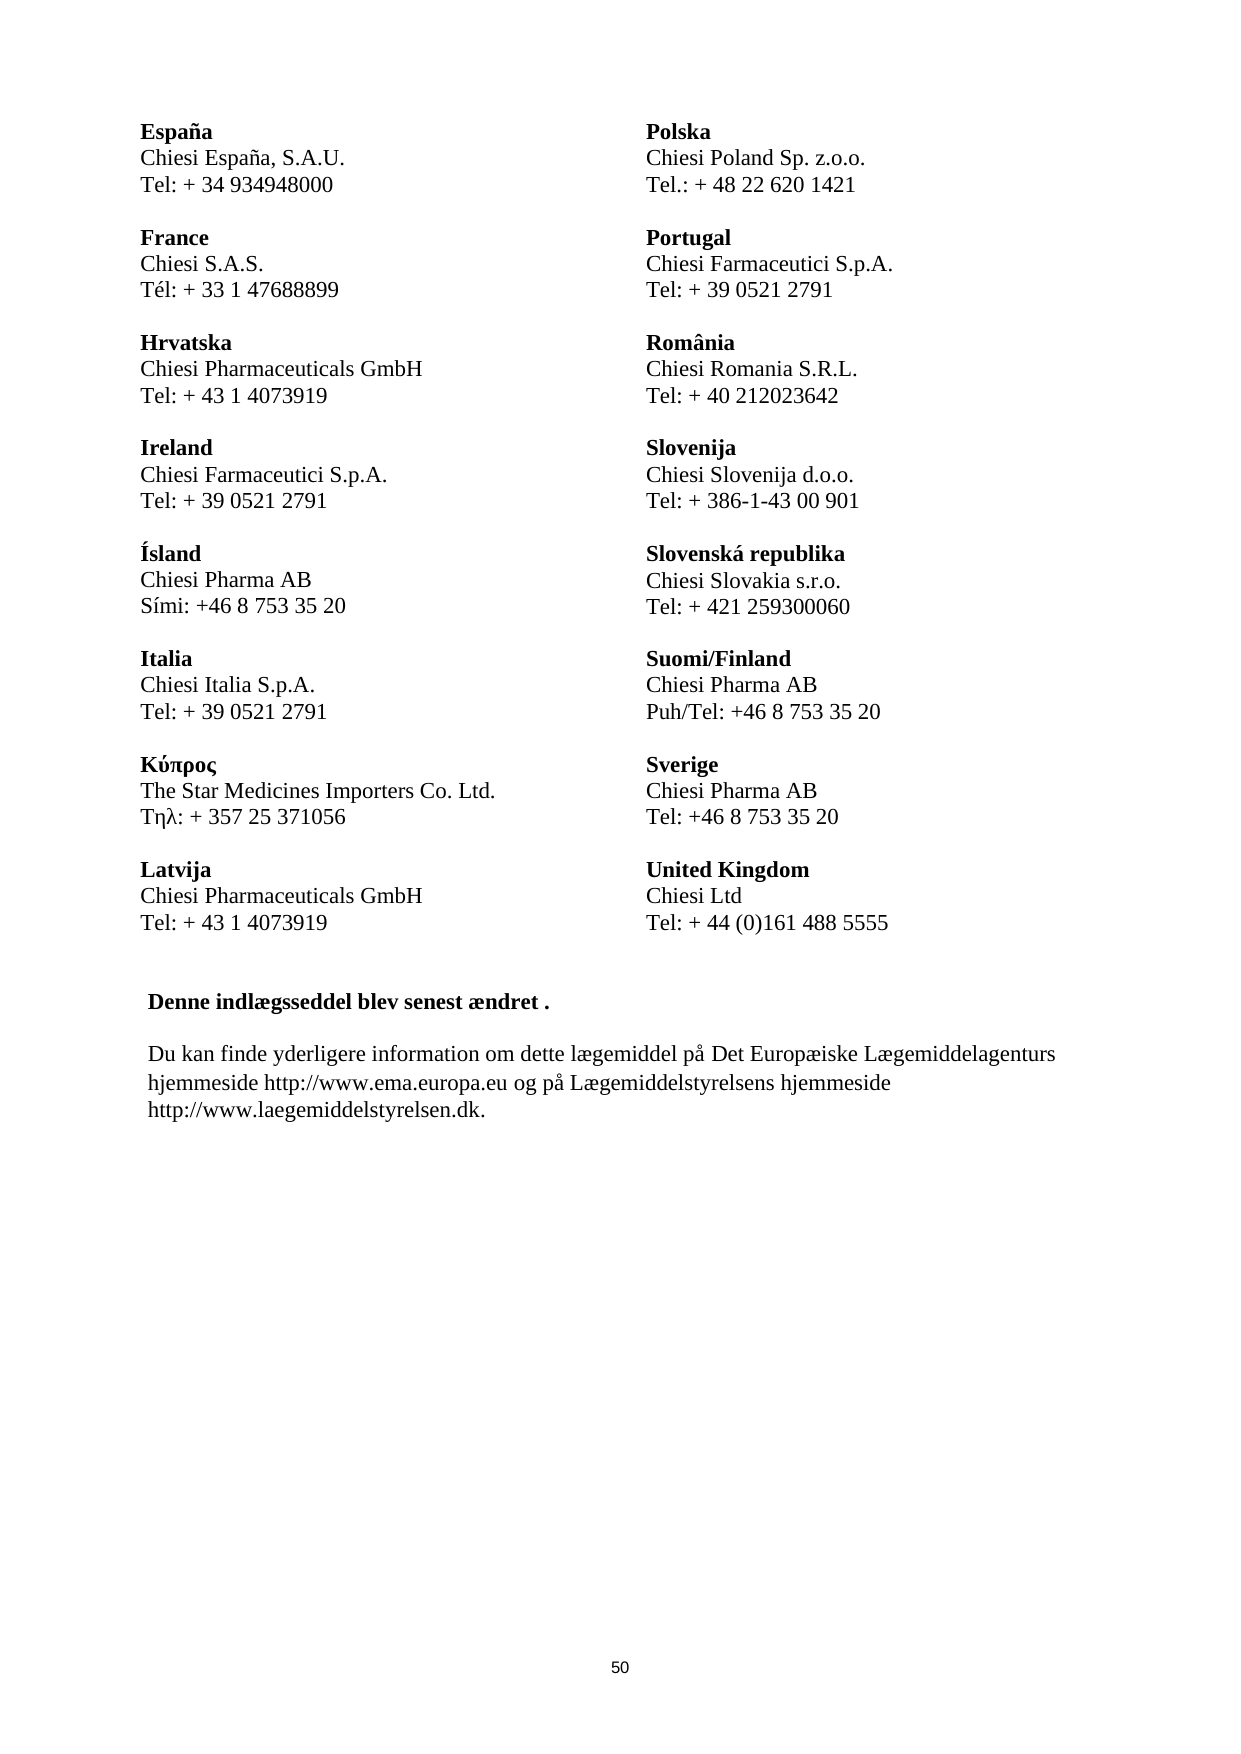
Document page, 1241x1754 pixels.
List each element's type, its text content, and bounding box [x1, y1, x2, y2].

table_cell España Chiesi España, S.A.U. Tel: + 34 934948000 [129, 118, 634, 223]
table_cell Ísland Chiesi Pharma AB Sími: +46 8 753 35 20 [129, 540, 634, 645]
table_cell United Kingdom Chiesi Ltd Tel: + 44 (0)161 488 5555 [635, 856, 1141, 935]
table_cell România Chiesi Romania S.R.L. Tel: + 40 212023642 [635, 329, 1141, 434]
table_cell Polska Chiesi Poland Sp. z.o.o. Tel.: + 48 22 620 1421 [635, 118, 1141, 223]
table_cell Italia Chiesi Italia S.p.A. Tel: + 39 0521 2791 [129, 645, 634, 751]
subtitle Denne indlægsseddel blev senest ændret . [148, 988, 1092, 1014]
table_cell Sverige Chiesi Pharma AB Tel: +46 8 753 35 20 [635, 751, 1141, 856]
table_cell France Chiesi S.A.S. Tél: + 33 1 47688899 [129, 224, 634, 329]
table_cell Κύπρος The Star Medicines Importers Co. Ltd. Τηλ: + 357 25 371056 [129, 751, 634, 856]
table_cell Latvija Chiesi Pharmaceuticals GmbH Tel: + 43 1 4073919 [129, 856, 634, 935]
text Du kan finde yderligere information om dette lægemiddel på Det Europæiske Lægemiddelagenturs hjemmeside http://www.ema.europa.eu og på Lægemiddelstyrelsens hjemmeside http://www.laegemiddelstyrelsen.dk. [148, 1041, 1092, 1122]
table_cell Slovenská republika Chiesi Slovakia s.r.o. Tel: + 421 259300060 [635, 540, 1141, 645]
table_cell Ireland Chiesi Farmaceutici S.p.A. Tel: + 39 0521 2791 [129, 434, 634, 540]
table_cell Hrvatska Chiesi Pharmaceuticals GmbH Tel: + 43 1 4073919 [129, 329, 634, 434]
table_cell Portugal Chiesi Farmaceutici S.p.A. Tel: + 39 0521 2791 [635, 224, 1141, 329]
table_cell Slovenija Chiesi Slovenija d.o.o. Tel: + 386-1-43 00 901 [635, 434, 1141, 540]
table_cell Suomi/Finland Chiesi Pharma AB Puh/Tel: +46 8 753 35 20 [635, 645, 1141, 751]
